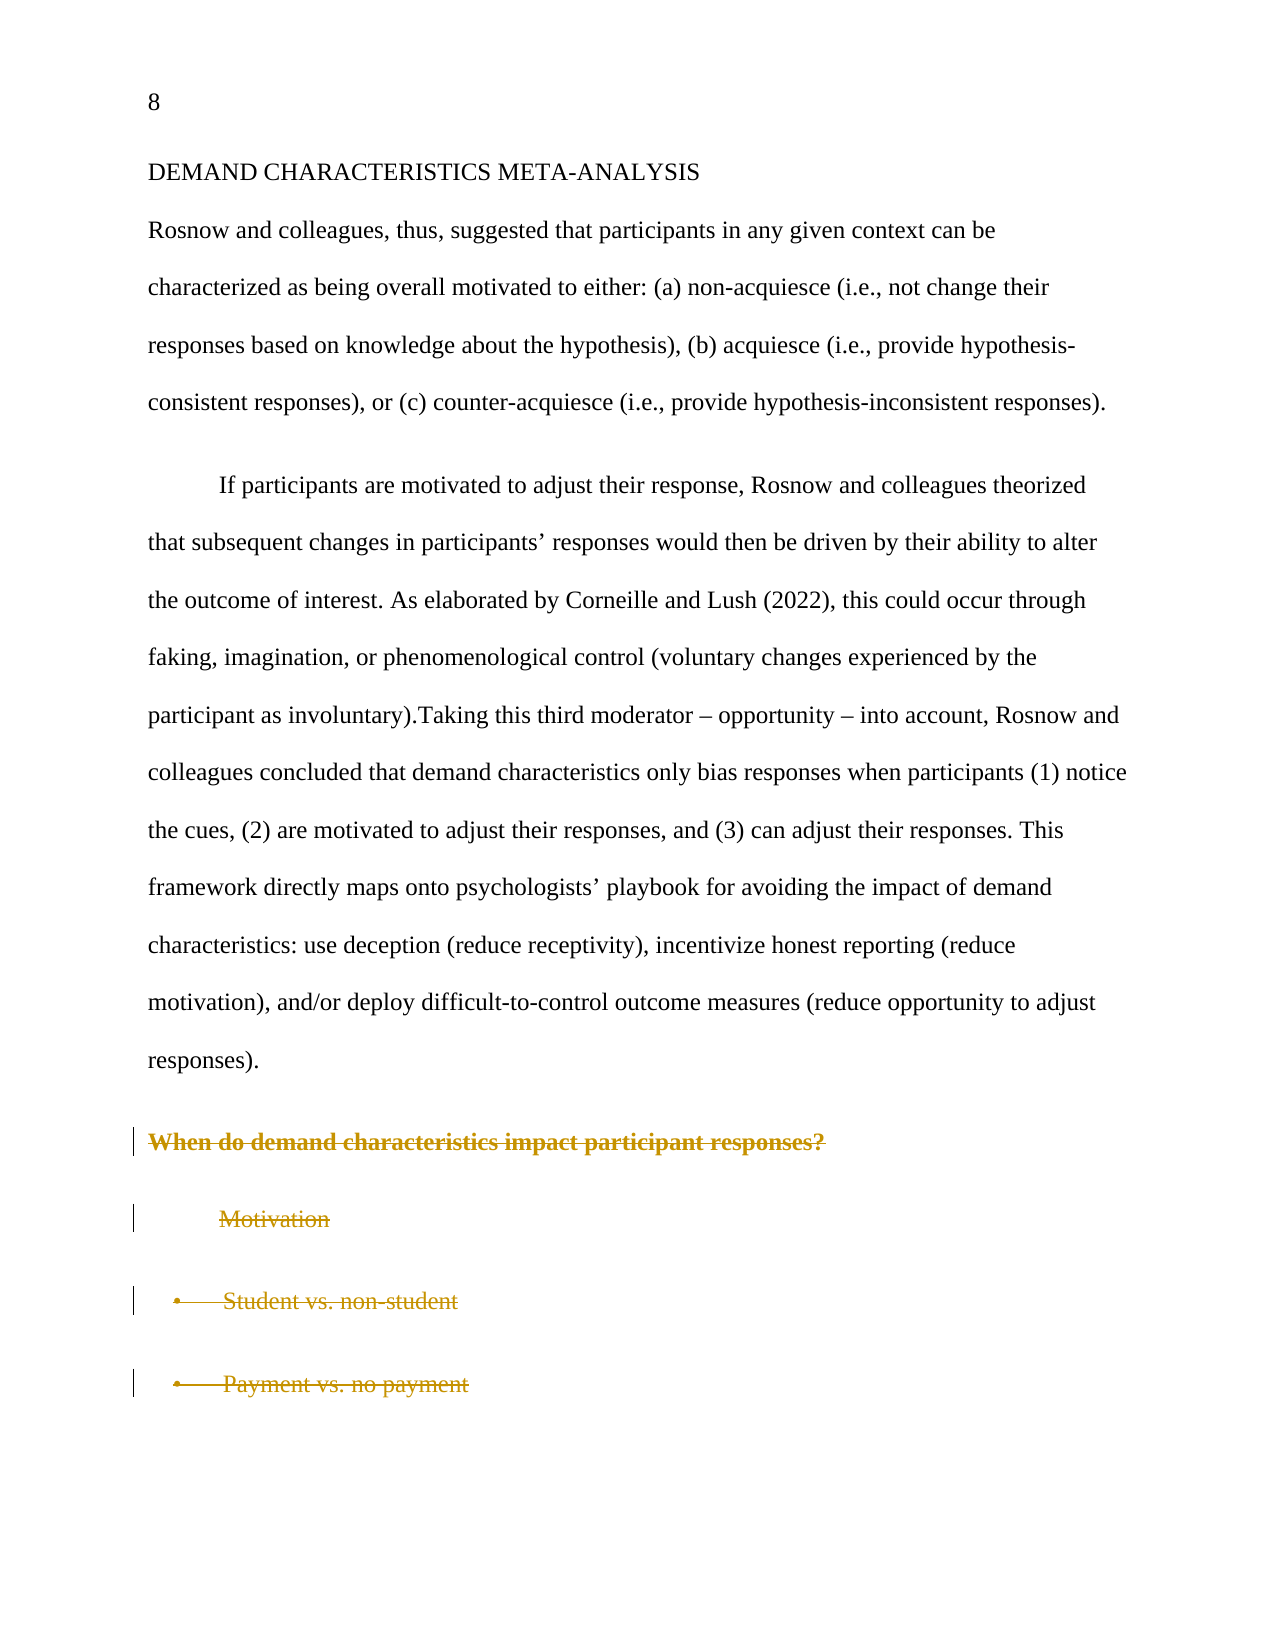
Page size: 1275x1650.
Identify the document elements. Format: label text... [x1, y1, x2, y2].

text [148, 215, 1127, 416]
text If participants are motivated to adjust their response, Rosnow and colleagues theorized that subsequent changes in participants’ responses would then be driven by their ability to alter the outcome of interest. As elaborated by Corneille and Lush (2022), this could occur through faking, imagination, or phenomenological control (voluntary changes experienced by the participant as involuntary).Taking this third moderator – opportunity – into account, Rosnow and colleagues concluded that demand characteristics only bias responses when participants (1) notice the cues, (2) are motivated to adjust their responses, and (3) can adjust their responses. This framework directly maps onto psychologists’ playbook for avoiding the impact of demand characteristics: use deception (reduce receptivity), incentivize honest reporting (reduce motivation), and/or deploy difficult-to-control outcome measures (reduce opportunity to adjust responses). [148, 470, 1127, 1074]
